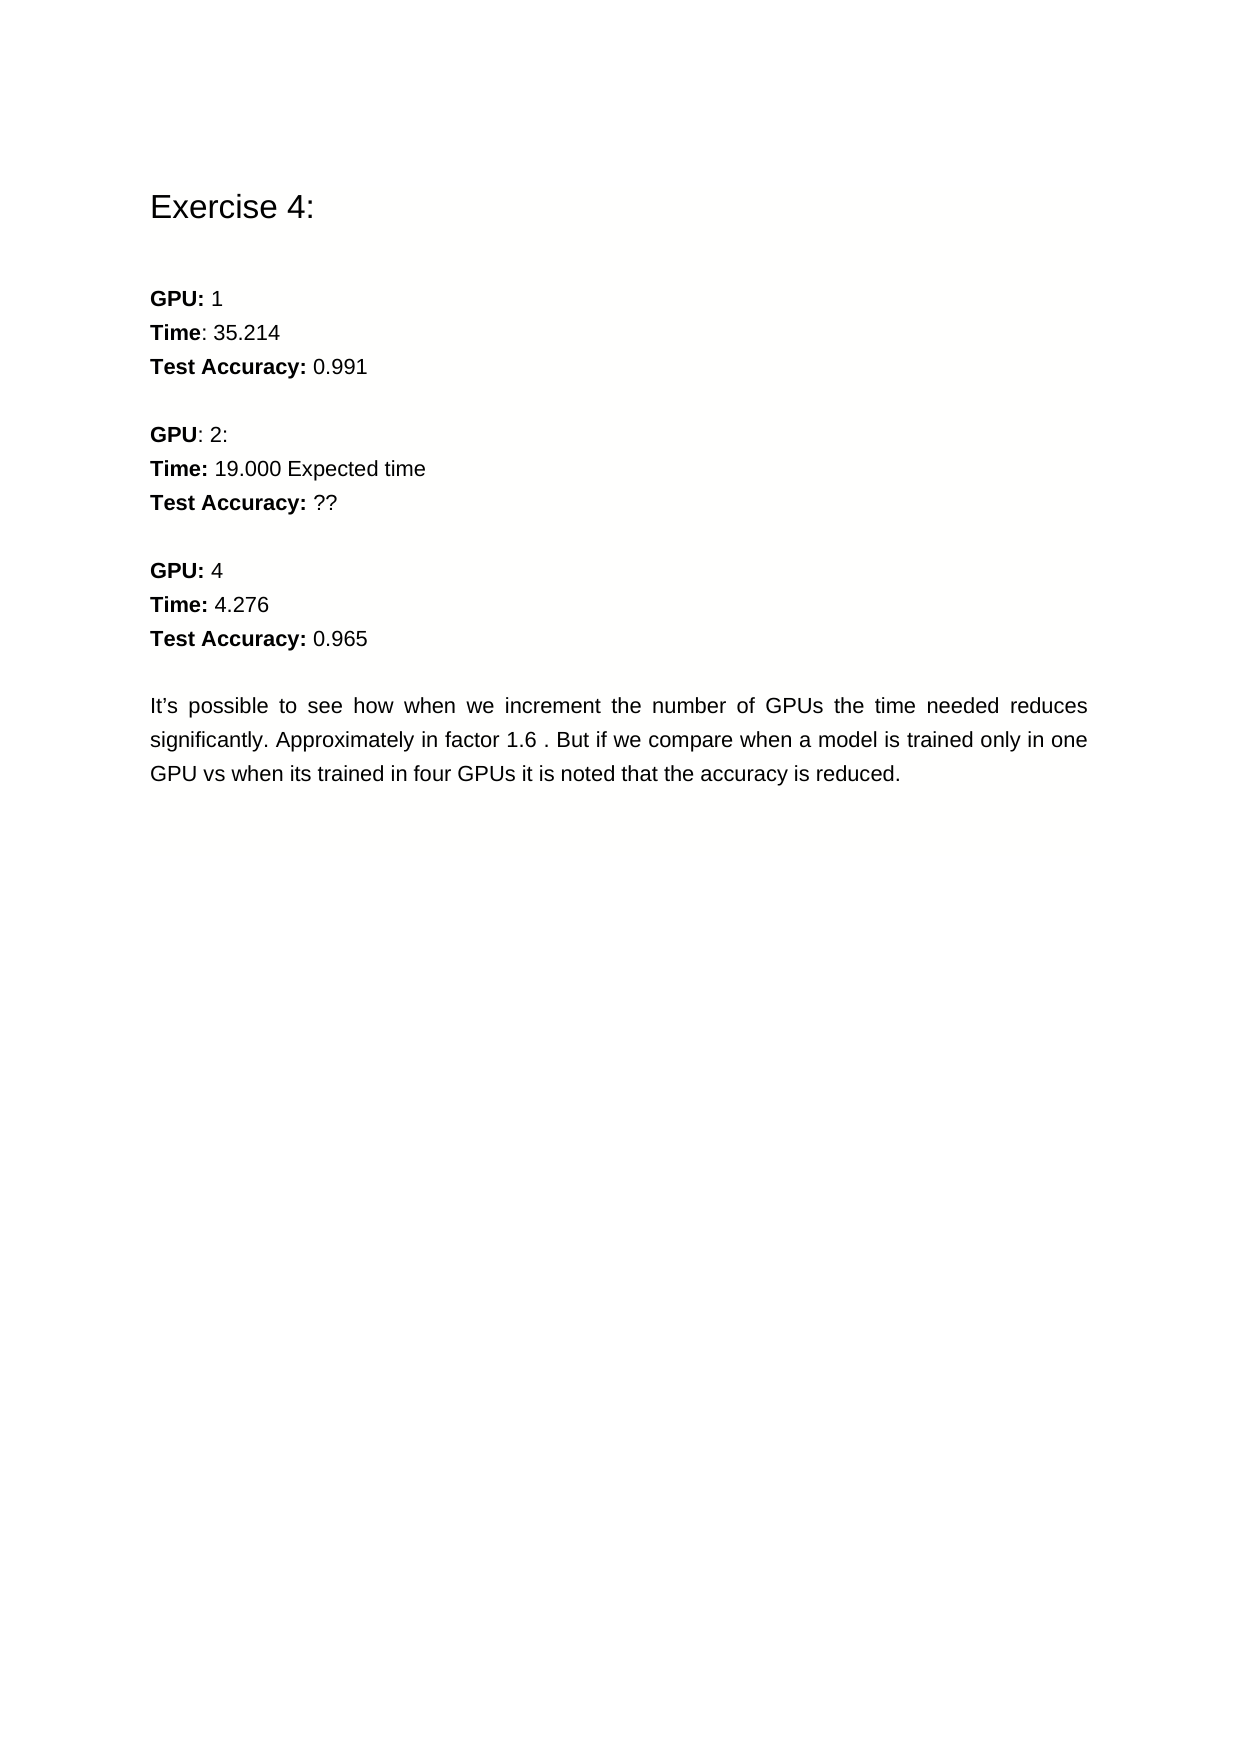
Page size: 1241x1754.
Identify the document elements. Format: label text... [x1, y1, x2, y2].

text GPU: 1 [150, 286, 1090, 311]
subtitle Exercise 4: [150, 187, 1090, 226]
text Time: 4.276 [150, 591, 1090, 617]
text It’s possible to see how when we increment the number of GPUs the time needed reduces significantly. Approximately in factor 1.6 . But if we compare when a model is trained only in one GPU vs when its trained in four GPUs it is noted that the accuracy is reduced. [150, 693, 1090, 786]
text GPU: 2: [150, 422, 1090, 447]
text Test Accuracy: ?? [150, 489, 1090, 515]
text Time: 19.000 Expected time [150, 456, 1090, 481]
text GPU: 4 [150, 557, 1090, 583]
text Test Accuracy: 0.965 [150, 625, 1090, 651]
text Test Accuracy: 0.991 [150, 354, 1090, 379]
text Time: 35.214 [150, 320, 1090, 345]
